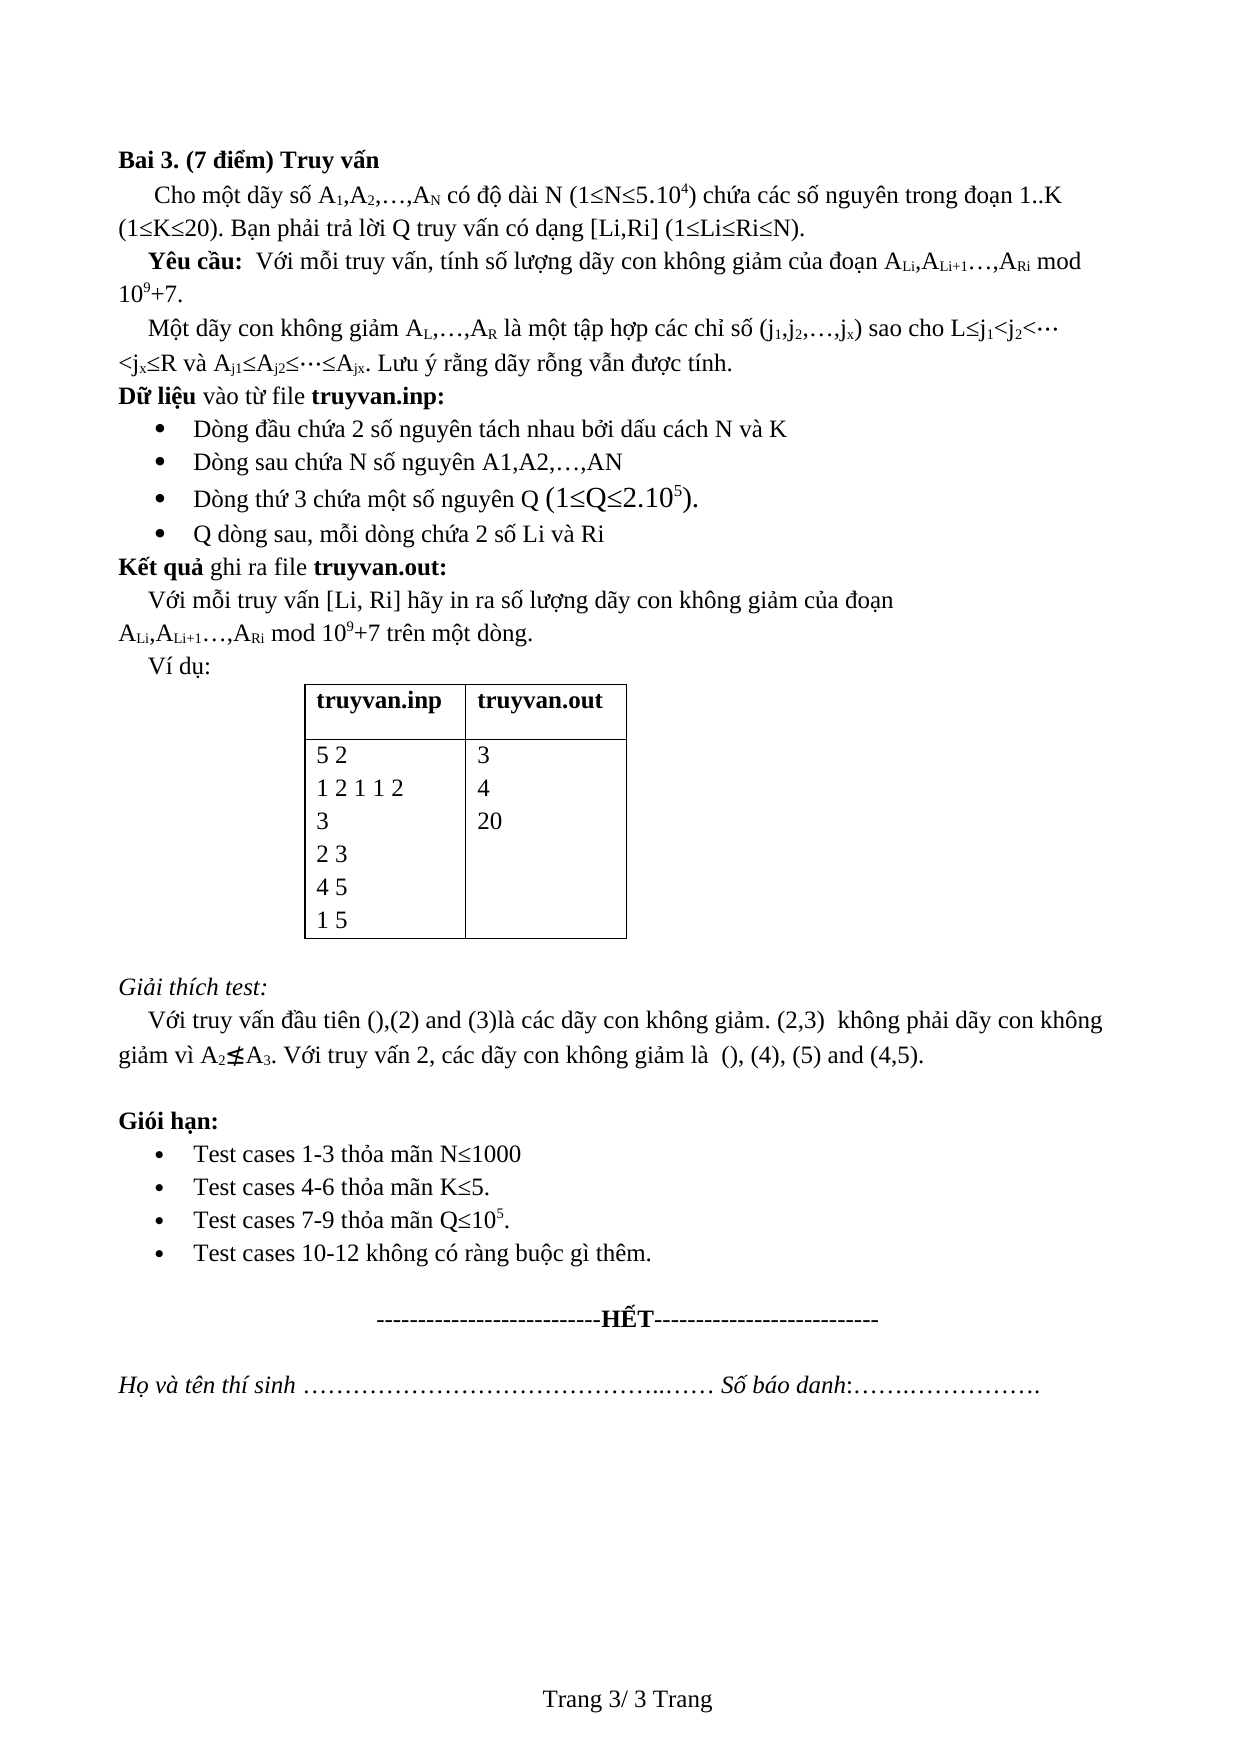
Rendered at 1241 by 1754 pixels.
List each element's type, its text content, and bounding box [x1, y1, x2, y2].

text Cho một dãy số A1,A2,…,AN có độ dài N (1≤N≤5.104) chứa các số nguyên trong đoạn 1..K (1≤K≤20). Bạn phải trả lời Q truy vấn có dạng [Li,Ri] (1≤Li≤Ri≤N). [118, 178, 1137, 242]
list Dòng sau chứa N số nguyên A1,A2,…,AN [156, 447, 1137, 476]
text Giải thích test: [118, 972, 1137, 1001]
table_header truyvan.inp [306, 685, 465, 739]
text Yêu cầu: Với mỗi truy vấn, tính số lượng dãy con không giảm của đoạn ALi,ALi+1…,ARi mod 109+7. [118, 246, 1137, 308]
table_cell 3 4 20 [466, 740, 626, 938]
text Dữ liệu vào từ file truyvan.inp: [118, 381, 1137, 410]
text Kết quả ghi ra file truyvan.out: [118, 552, 1137, 581]
text Ví dụ: [118, 651, 1137, 680]
list Dòng thứ 3 chứa một số nguyên Q (1≤Q≤2.105). [156, 481, 1137, 514]
text Họ và tên thí sinh ……………………………………..…… Số báo danh:…….……………. [118, 1370, 1137, 1399]
text Với truy vấn đầu tiên (),(2) and (3)là các dãy con không giảm. (2,3) không phải dãy con không giảm vì A2≰A3. Với truy vấn 2, các dãy con không giảm là (), (4), (5) and (4,5). [118, 1005, 1137, 1069]
list Test cases 10-12 không có ràng buộc gì thêm. [156, 1238, 1137, 1267]
text ---------------------------HẾT--------------------------- [118, 1304, 1137, 1333]
list Test cases 1-3 thỏa mãn N≤1000 [156, 1139, 1137, 1168]
text Với mỗi truy vấn [Li, Ri] hãy in ra số lượng dãy con không giảm của đoạn ALi,ALi+1…,ARi mod 109+7 trên một dòng. [118, 585, 1137, 647]
list Test cases 4-6 thỏa mãn K≤5. [156, 1172, 1137, 1201]
table_cell 5 2 1 2 1 1 2 3 2 3 4 5 1 5 [306, 740, 465, 938]
table_header truyvan.out [466, 685, 626, 739]
list Dòng đầu chứa 2 số nguyên tách nhau bởi dấu cách N và K [156, 414, 1137, 443]
list Q dòng sau, mỗi dòng chứa 2 số Li và Ri [156, 519, 1137, 548]
text Bai 3. (7 điểm) Truy vấn [118, 146, 1137, 174]
text Một dãy con không giảm AL,…,AR là một tập hợp các chỉ số (j1,j2,…,jx) sao cho L≤j1<j2<⋯<jx≤R và Aj1≤Aj2≤⋯≤Ajx. Lưu ý rằng dãy rỗng vẫn được tính. [118, 312, 1137, 377]
text Giói hạn: [118, 1106, 1137, 1135]
list Test cases 7-9 thỏa mãn Q≤105. [156, 1205, 1137, 1234]
